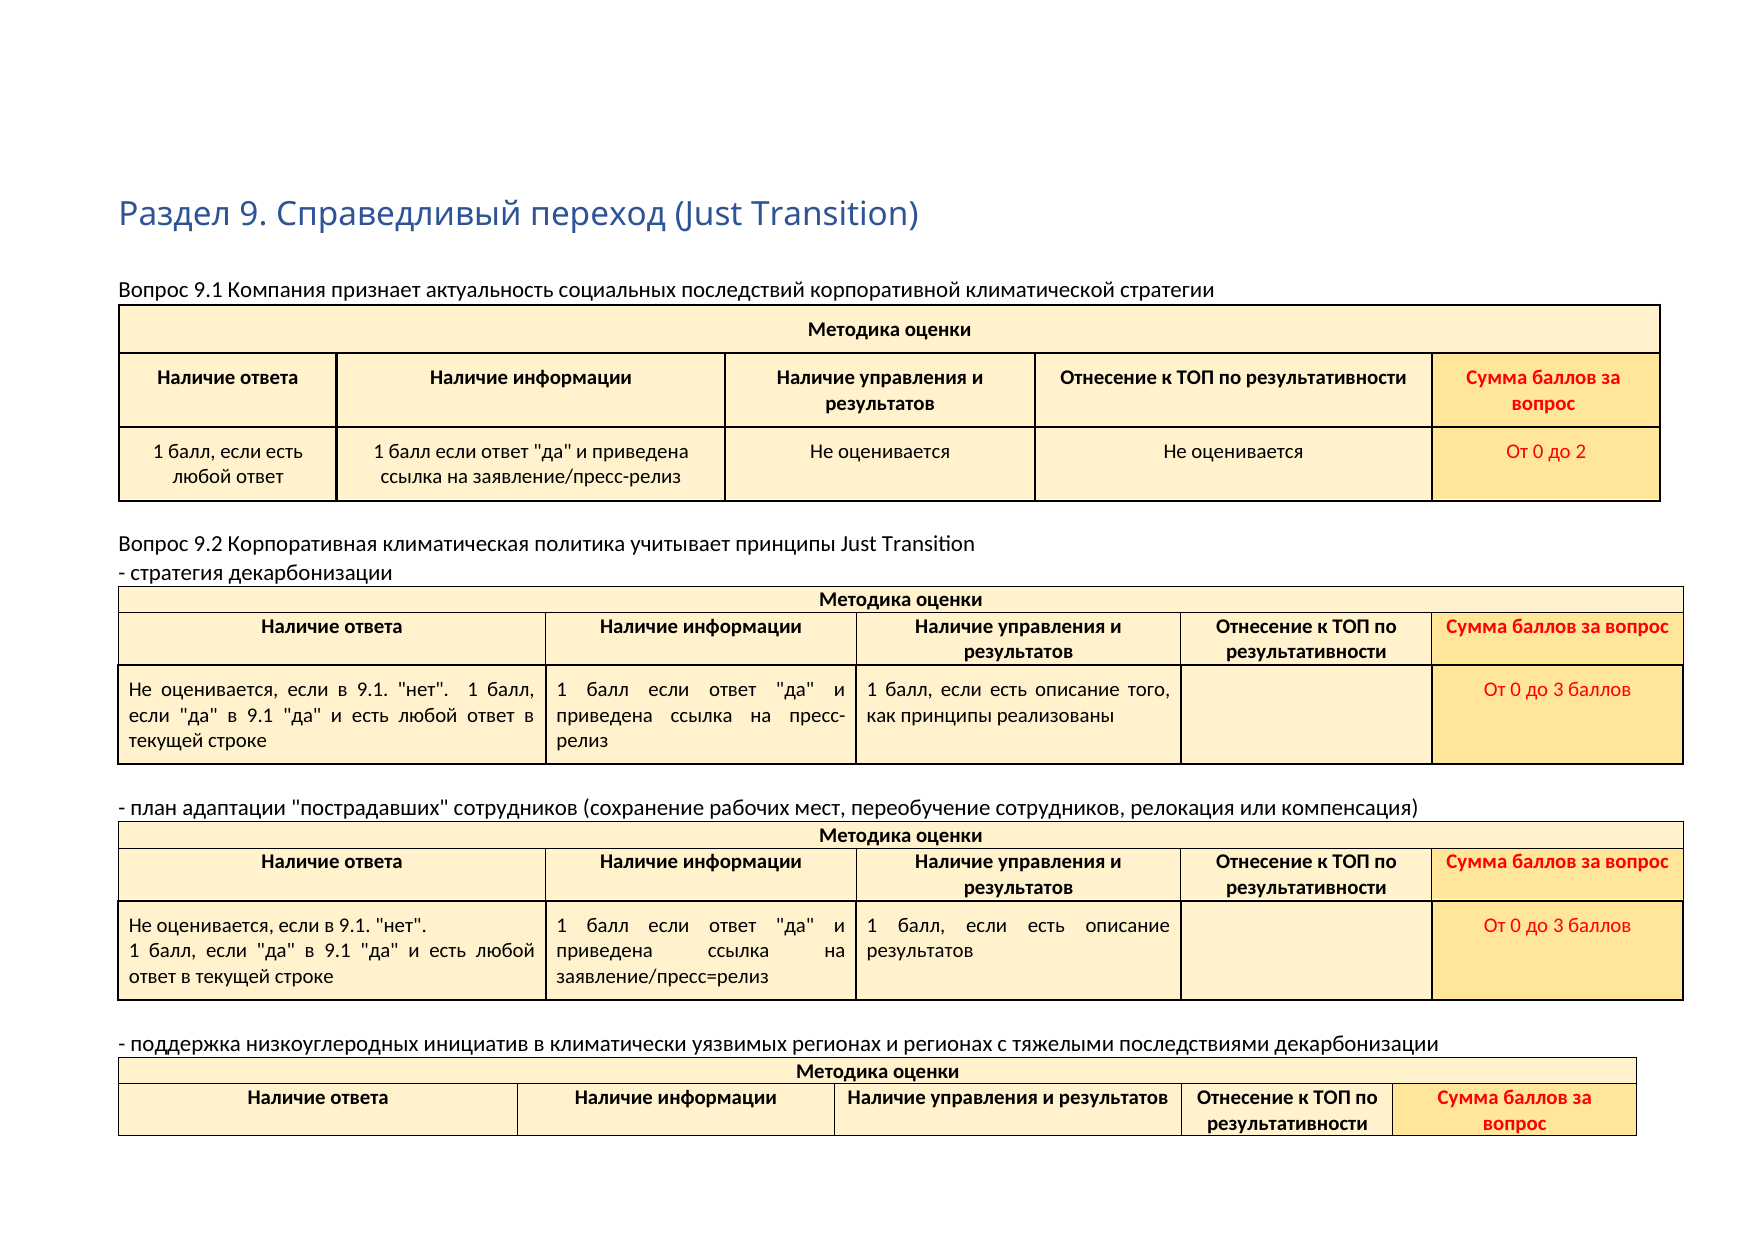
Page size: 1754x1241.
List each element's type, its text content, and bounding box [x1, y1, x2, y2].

table_cell Наличие ответа [120, 354, 335, 426]
table_cell Наличие ответа [119, 1084, 517, 1135]
text Вопрос 9.1 Компания признает актуальность социальных последствий корпоративной климатической стратегии [118, 276, 1636, 304]
table_cell 1 балл, если есть описание результатов [857, 902, 1180, 999]
table_cell Не оценивается, если в 9.1. "нет". 1 балл, если "да" в 9.1 "да" и есть любой ответ в текущей строке [119, 902, 545, 999]
table_cell Сумма баллов за вопрос [1393, 1084, 1636, 1135]
table_cell Наличие управления и результатов [857, 613, 1180, 664]
text Вопрос 9.2 Корпоративная климатическая политика учитывает принципы Just Transition [118, 529, 1636, 558]
table_cell Сумма баллов за вопрос [1433, 354, 1659, 426]
table_header Методика оценки [120, 306, 1659, 352]
table_cell 1 балл если ответ "да" и приведена ссылка на заявление/пресс=релиз [547, 902, 855, 999]
table_cell Наличие информации [338, 354, 724, 426]
table_cell 1 балл если ответ "да" и приведена ссылка на пресс-релиз [547, 666, 855, 763]
table_cell [1182, 666, 1431, 763]
table_cell От 0 до 3 баллов [1433, 902, 1682, 999]
table_cell Наличие ответа [119, 849, 545, 899]
table_header Методика оценки [119, 1058, 1636, 1083]
table_cell Сумма баллов за вопрос [1432, 613, 1683, 664]
table_cell 1 балл, если есть описание того, как принципы реализованы [857, 666, 1180, 763]
table_cell Наличие ответа [119, 613, 545, 664]
table_cell Наличие управления и результатов [835, 1084, 1181, 1135]
table_cell От 0 до 2 [1433, 428, 1659, 499]
table_cell Отнесение к ТОП по результативности [1181, 613, 1431, 664]
table_cell Сумма баллов за вопрос [1432, 849, 1683, 899]
table_cell Отнесение к ТОП по результативности [1182, 1084, 1392, 1135]
table_cell Отнесение к ТОП по результативности [1036, 354, 1431, 426]
table_cell Не оценивается [1036, 428, 1431, 499]
table_header Методика оценки [119, 822, 1683, 848]
table_cell Наличие информации [518, 1084, 834, 1135]
table_cell Не оценивается, если в 9.1. "нет". 1 балл, если "да" в 9.1 "да" и есть любой ответ в текущей строке [119, 666, 545, 763]
text - стратегия декарбонизации [118, 558, 1636, 586]
table_cell Наличие информации [546, 849, 856, 899]
table_cell 1 балл если ответ "да" и приведена ссылка на заявление/пресс-релиз [338, 428, 724, 499]
text - план адаптации "пострадавших" сотрудников (сохранение рабочих мест, переобучение сотрудников, релокация или компенсация) [118, 793, 1636, 821]
table_header Методика оценки [119, 587, 1683, 612]
table_cell Наличие управления и результатов [857, 849, 1180, 899]
table_cell Не оценивается [726, 428, 1034, 499]
text - поддержка низкоуглеродных инициатив в климатически уязвимых регионах и регионах с тяжелыми последствиями декарбонизации [118, 1029, 1636, 1057]
table_cell 1 балл, если есть любой ответ [120, 428, 335, 499]
table_cell Отнесение к ТОП по результативности [1181, 849, 1431, 899]
table_cell [1182, 902, 1431, 999]
table_cell Наличие управления и результатов [726, 354, 1034, 426]
table_cell От 0 до 3 баллов [1433, 666, 1682, 763]
subtitle Раздел 9. Справедливый переход (Just Transition) [118, 190, 1636, 235]
table_cell Наличие информации [546, 613, 856, 664]
